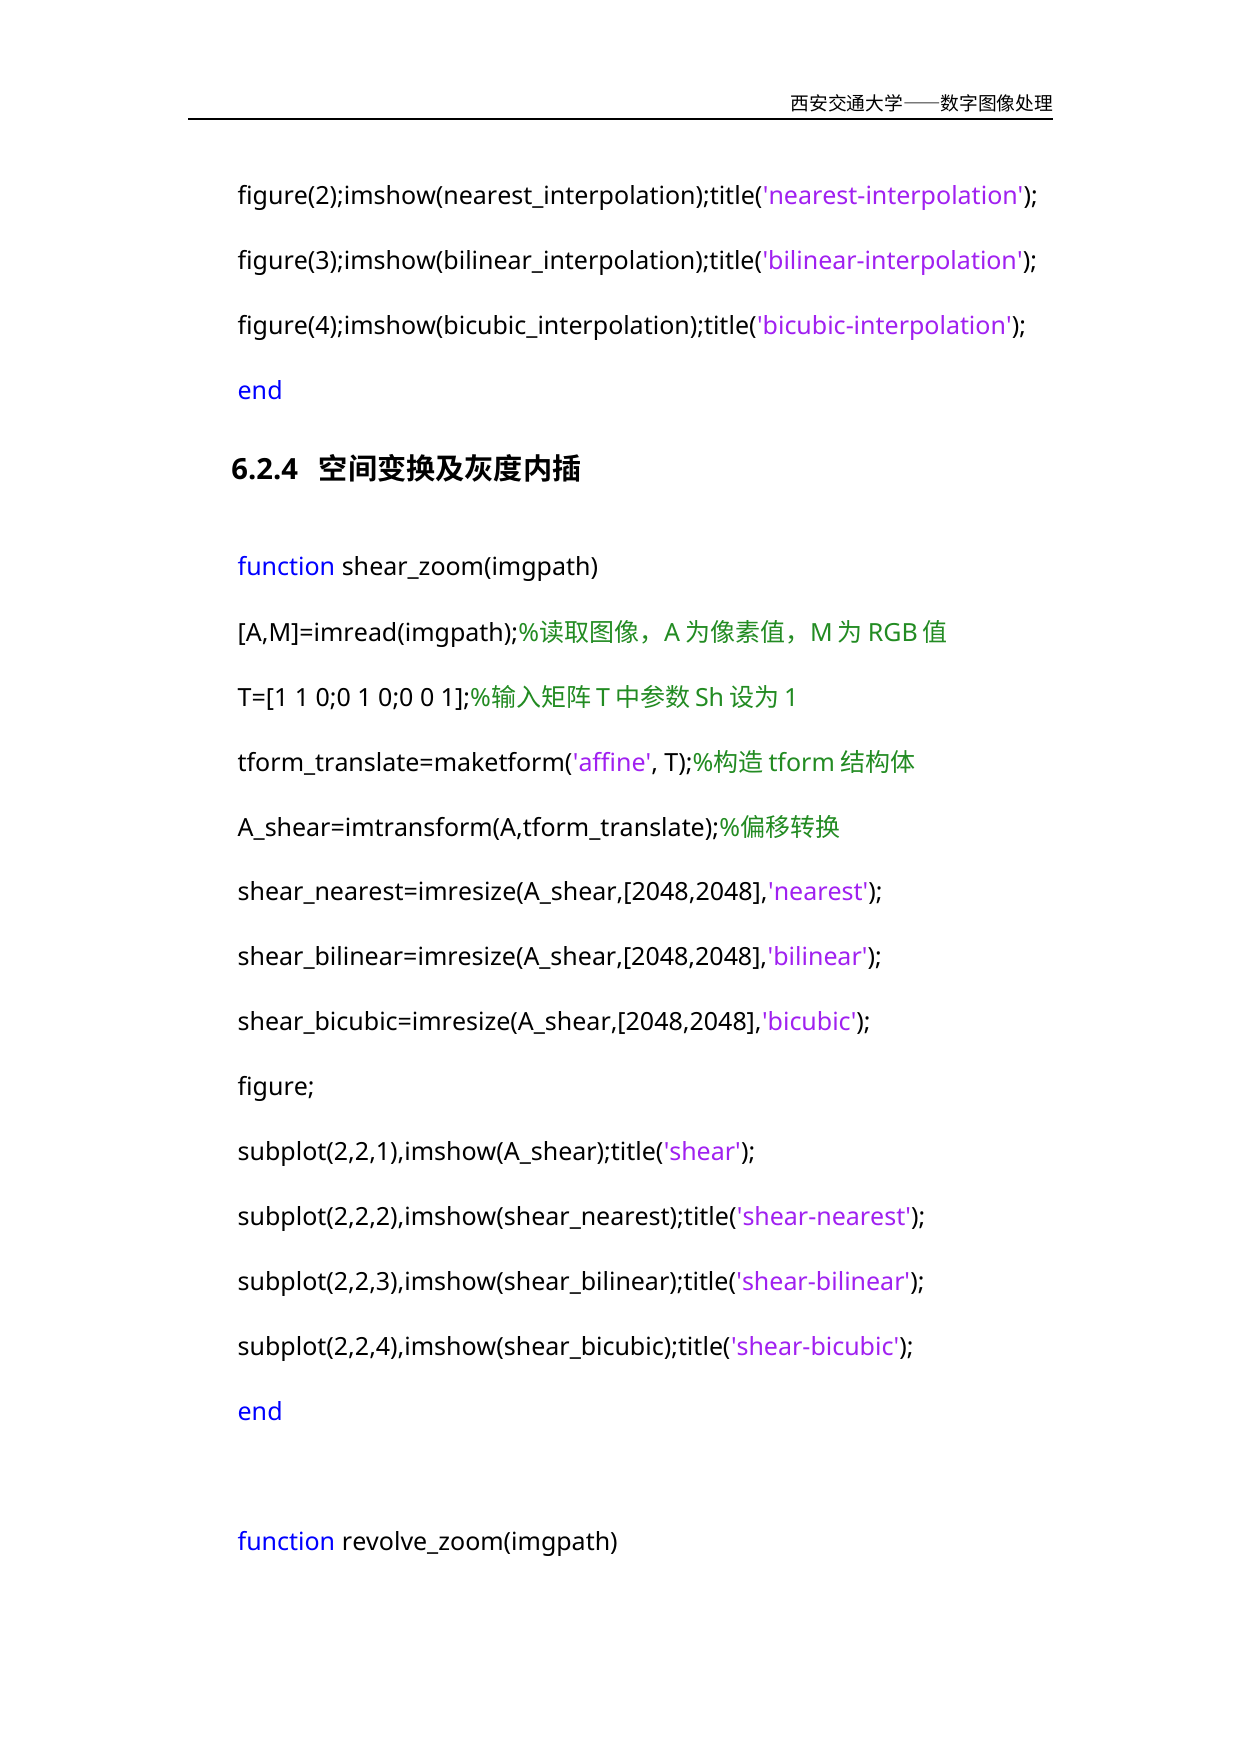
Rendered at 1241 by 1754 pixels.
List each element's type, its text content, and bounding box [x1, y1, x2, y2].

text subplot(2,2,3),imshow(shear_bilinear);title('shear-bilinear'); [187, 1248, 1053, 1313]
text figure; [187, 1053, 1053, 1118]
text tform_translate=maketform('affine', T);%构造tform结构体 [187, 728, 1053, 793]
text shear_bilinear=imresize(A_shear,[2048,2048],'bilinear'); [187, 923, 1053, 988]
text function shear_zoom(imgpath) [187, 533, 1053, 598]
text shear_nearest=imresize(A_shear,[2048,2048],'nearest'); [187, 858, 1053, 923]
text subplot(2,2,4),imshow(shear_bicubic);title('shear-bicubic'); [187, 1313, 1053, 1378]
text end [187, 357, 1053, 422]
text figure(3);imshow(bilinear_interpolation);title('bilinear-interpolation'); [187, 227, 1053, 292]
text end [187, 1378, 1053, 1443]
subtitle 空间变换及灰度内插 [231, 434, 1053, 499]
text [A,M]=imread(imgpath);%读取图像，A为像素值，M为RGB值 [187, 598, 1053, 663]
text figure(2);imshow(nearest_interpolation);title('nearest-interpolation'); [187, 162, 1053, 227]
text T=[1 1 0;0 1 0;0 0 1];%输入矩阵T中参数Sh设为1 [187, 663, 1053, 728]
text function revolve_zoom(imgpath) [187, 1508, 1053, 1573]
text subplot(2,2,2),imshow(shear_nearest);title('shear-nearest'); [187, 1183, 1053, 1248]
text A_shear=imtransform(A,tform_translate);%偏移转换 [187, 793, 1053, 858]
text figure(4);imshow(bicubic_interpolation);title('bicubic-interpolation'); [187, 292, 1053, 357]
text subplot(2,2,1),imshow(A_shear);title('shear'); [187, 1118, 1053, 1183]
text shear_bicubic=imresize(A_shear,[2048,2048],'bicubic'); [187, 988, 1053, 1053]
